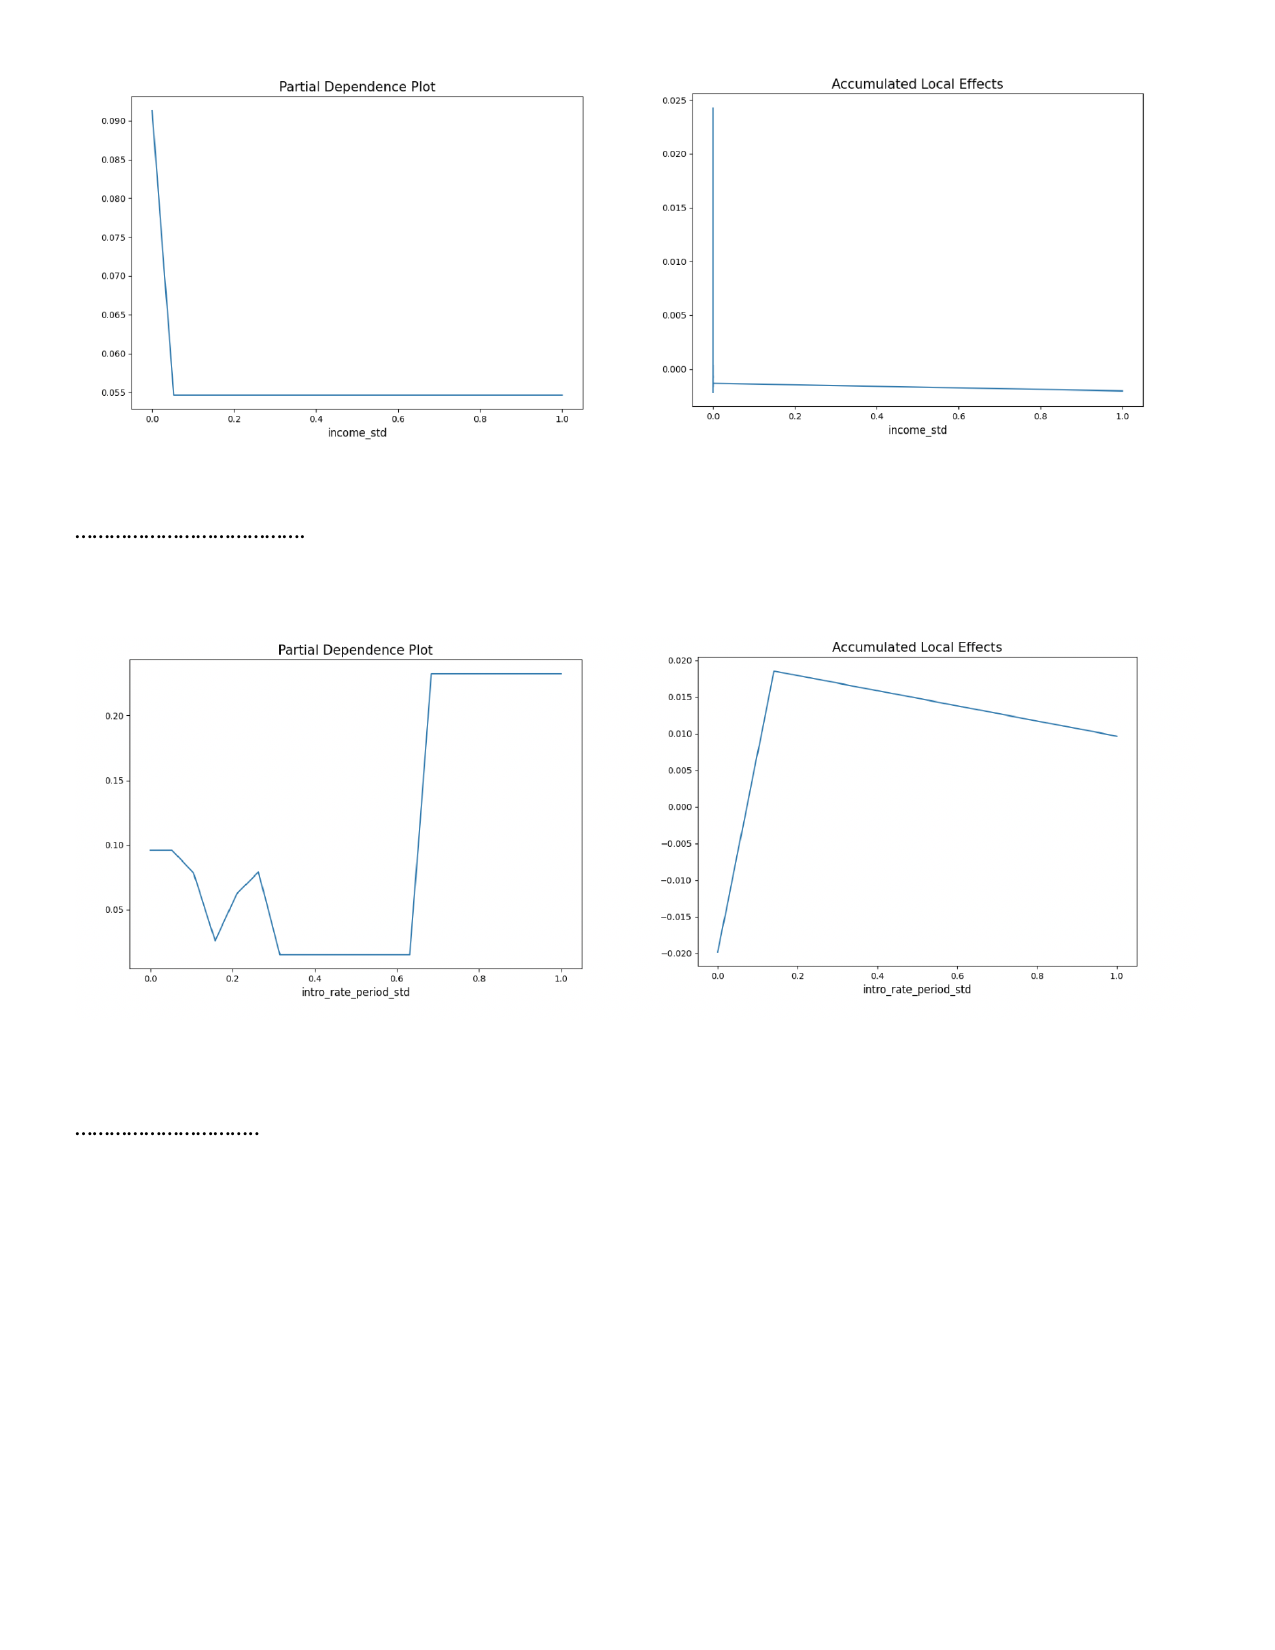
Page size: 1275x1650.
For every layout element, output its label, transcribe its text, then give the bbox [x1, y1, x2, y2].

text ………………………….. [75, 1111, 1200, 1142]
text …………………………………. [75, 515, 1200, 545]
picture [75, 636, 1200, 1020]
picture [75, 75, 1200, 454]
